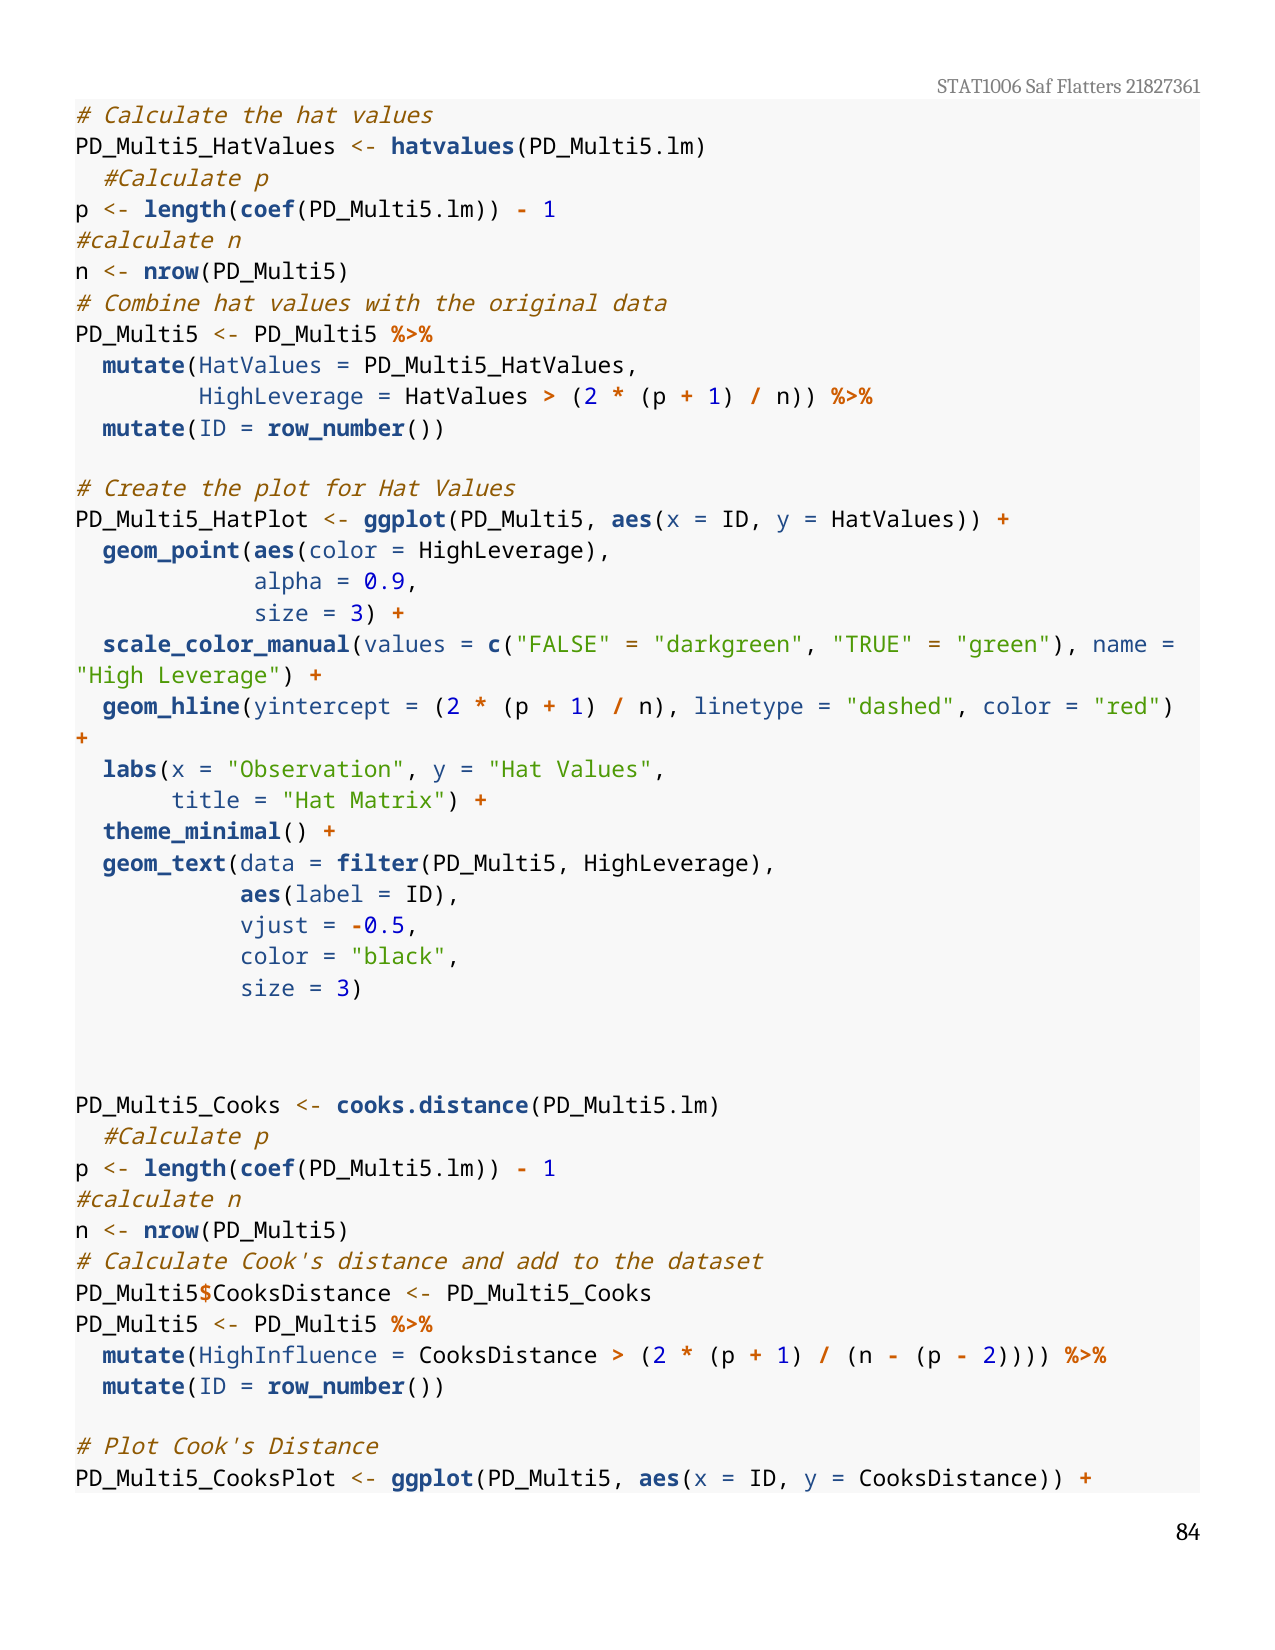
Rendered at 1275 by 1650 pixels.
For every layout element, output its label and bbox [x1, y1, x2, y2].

text [75, 99, 1200, 1493]
